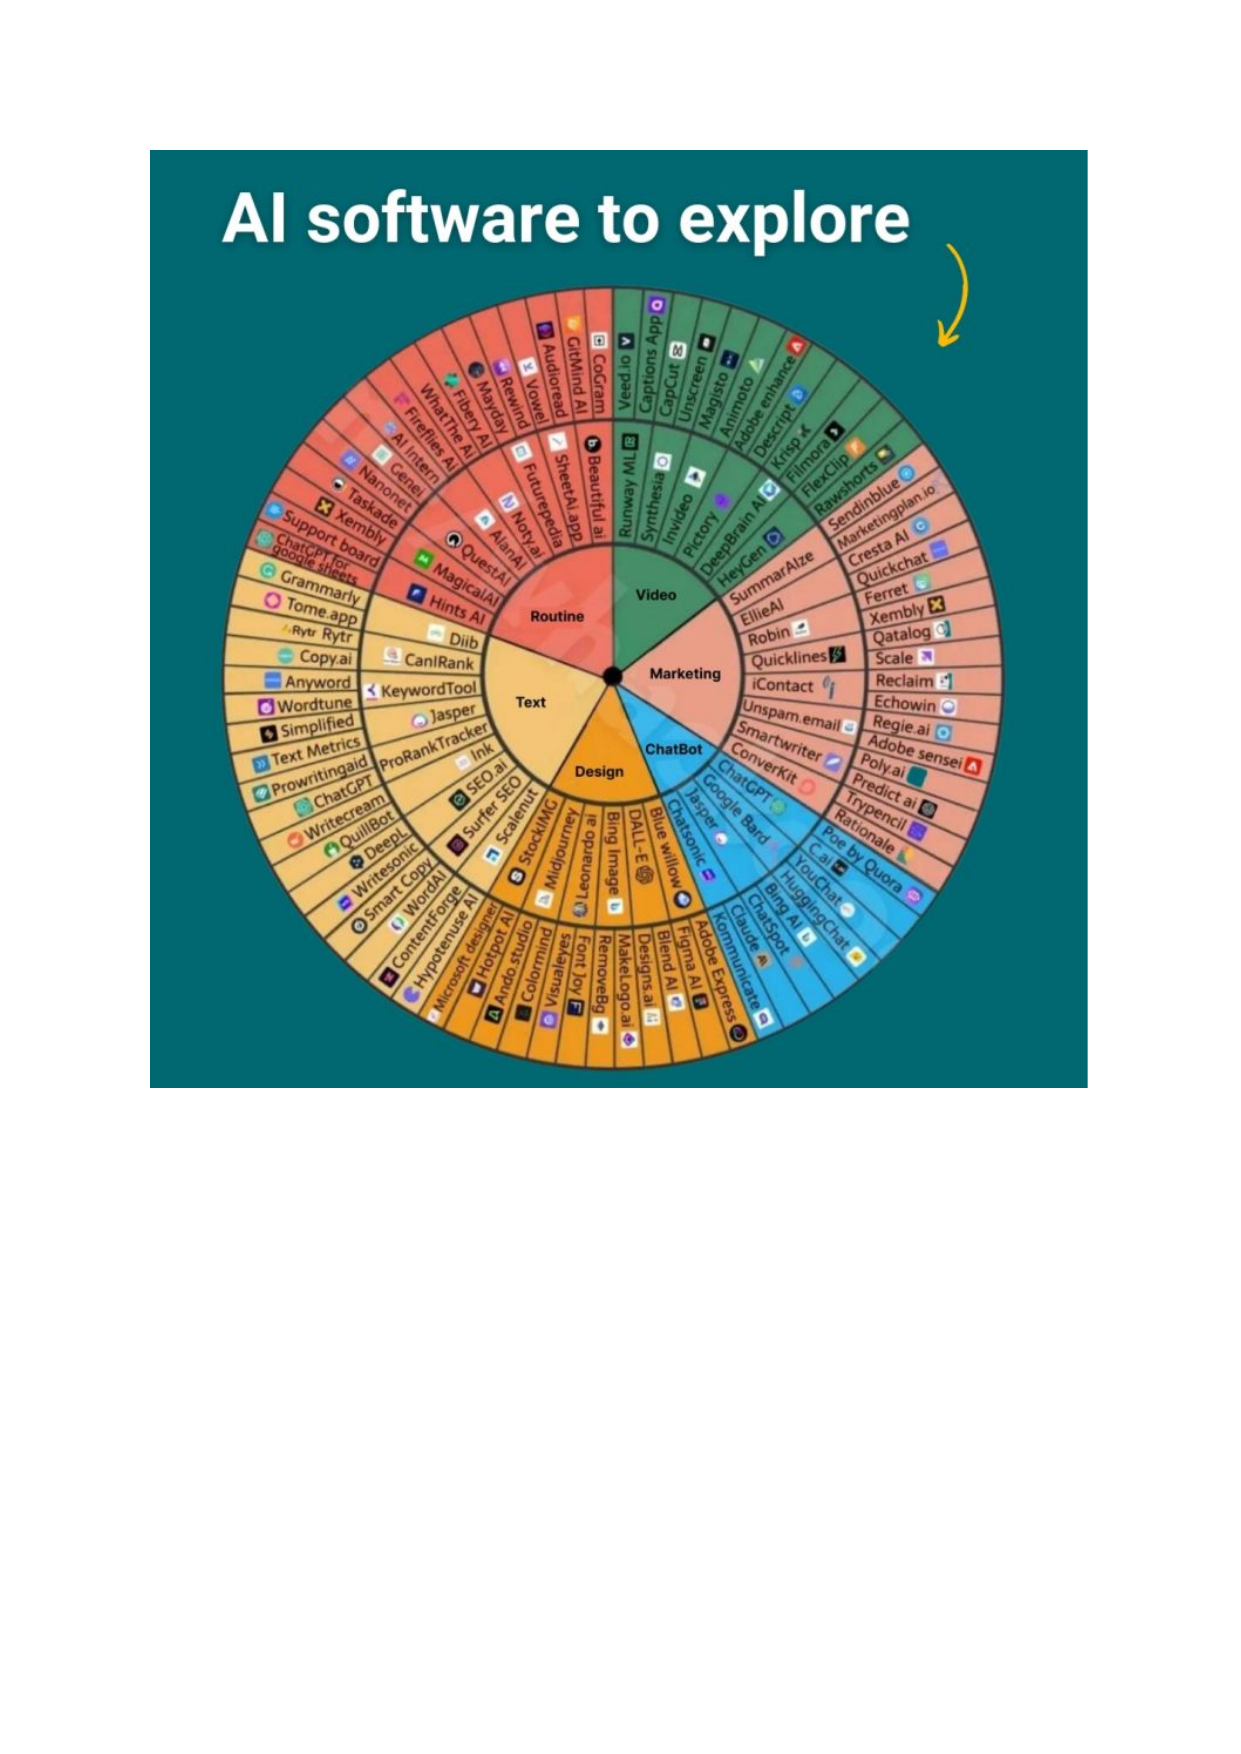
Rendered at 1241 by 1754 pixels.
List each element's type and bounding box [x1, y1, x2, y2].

picture [150, 150, 1088, 1088]
